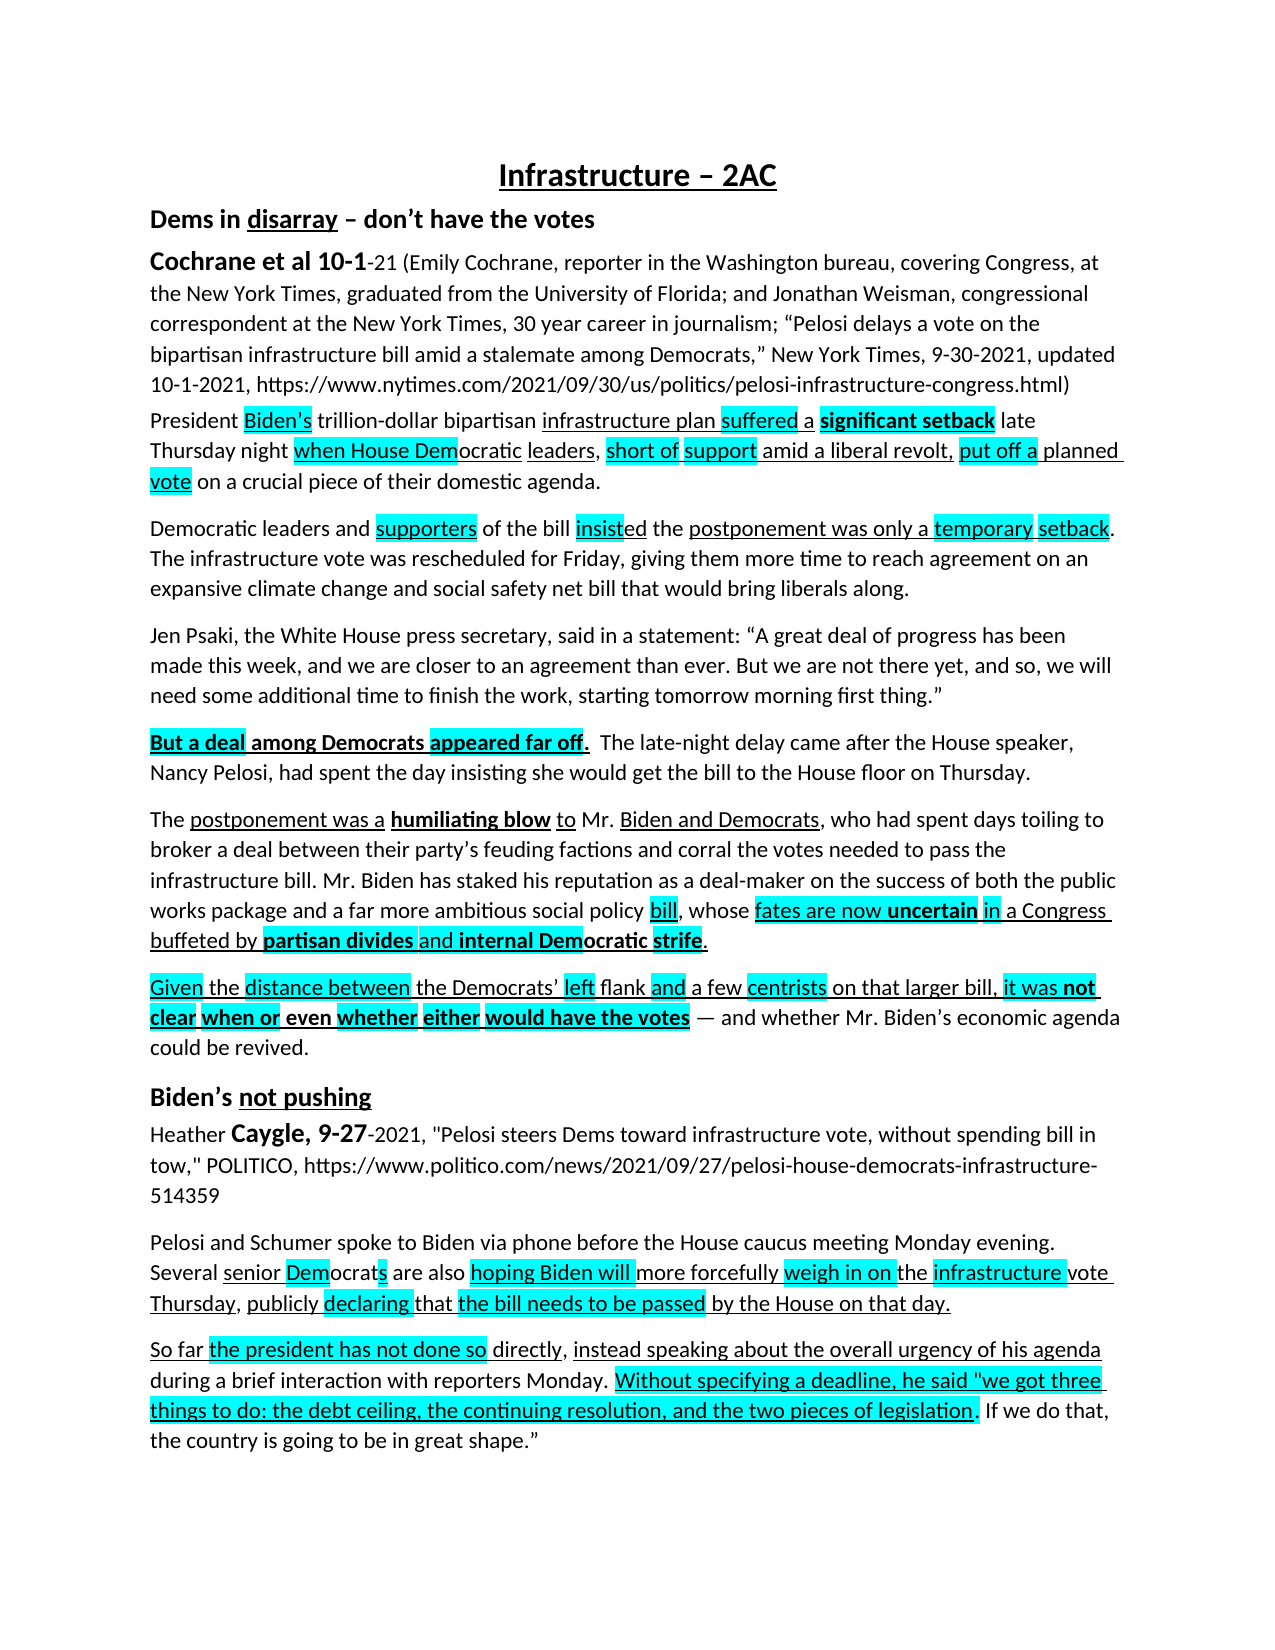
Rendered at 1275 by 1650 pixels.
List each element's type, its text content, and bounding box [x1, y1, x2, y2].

subtitle Dems in disarray – don’t have the votes [150, 202, 1125, 235]
text Democratic leaders and supporters of the bill insisted the postponement was only a temporary setback. The infrastructure vote was rescheduled for Friday, giving them more time to reach agreement on an expansive climate change and social safety net bill that would bring liberals along. [150, 514, 1125, 602]
text President Biden’s trillion-dollar bipartisan infrastructure plan suffered a significant setback late Thursday night when House Democratic leaders, short of support amid a liberal revolt, put off a planned vote on a crucial piece of their domestic agenda. [150, 406, 1125, 495]
text So far the president has not done so directly, instead speaking about the overall urgency of his agenda during a brief interaction with reporters Monday. Without specifying a deadline, he said "we got three things to do: the debt ceiling, the continuing resolution, and the two pieces of legislation. If we do that, the country is going to be in great shape.” [150, 1336, 1125, 1454]
text Heather Caygle, 9-27-2021, "Pelosi steers Dems toward infrastructure vote, without spending bill in tow," POLITICO, https://www.politico.com/news/2021/09/27/pelosi-house-democrats-infrastructure-514359 [150, 1116, 1125, 1209]
subtitle Biden’s not pushing [150, 1080, 1125, 1113]
text Jen Psaki, the White House press secretary, said in a statement: “A great deal of progress has been made this week, and we are closer to an agreement than ever. But we are not there yet, and so, we will need some additional time to finish the work, starting tomorrow morning first thing.” [150, 621, 1125, 709]
text The postponement was a humiliating blow to Mr. Biden and Democrats, who had spent days toiling to broker a deal between their party’s feuding factions and corral the votes needed to pass the infrastructure bill. Mr. Biden has staked his reputation as a deal-maker on the success of both the public works package and a far more ambitious social policy bill, whose fates are now uncertain in a Congress buffeted by partisan divides and internal Democratic strife. [150, 805, 1125, 954]
subtitle Infrastructure – 2AC [150, 154, 1125, 195]
text Cochrane et al 10-1-21 (Emily Cochrane, reporter in the Washington bureau, covering Congress, at the New York Times, graduated from the University of Florida; and Jonathan Weisman, congressional correspondent at the New York Times, 30 year career in journalism; “Pelosi delays a vote on the bipartisan infrastructure bill amid a stalemate among Democrats,” New York Times, 9-30-2021, updated 10-1-2021, https://www.nytimes.com/2021/09/30/us/politics/pelosi-infrastructure-congress.html) [150, 244, 1125, 398]
text Given the distance between the Democrats’ left flank and a few centrists on that larger bill, it was not clear when or even whether either would have the votes — and whether Mr. Biden’s economic agenda could be revived. [150, 973, 1125, 1062]
text Pelosi and Schumer spoke to Biden via phone before the House caucus meeting Monday evening. Several senior Democrats are also hoping Biden will more forcefully weigh in on the infrastructure vote Thursday, publicly declaring that the bill needs to be passed by the House on that day. [150, 1228, 1125, 1317]
text But a deal among Democrats appeared far off. The late-night delay came after the House speaker, Nancy Pelosi, had spent the day insisting she would get the bill to the House floor on Thursday. [150, 728, 1125, 787]
